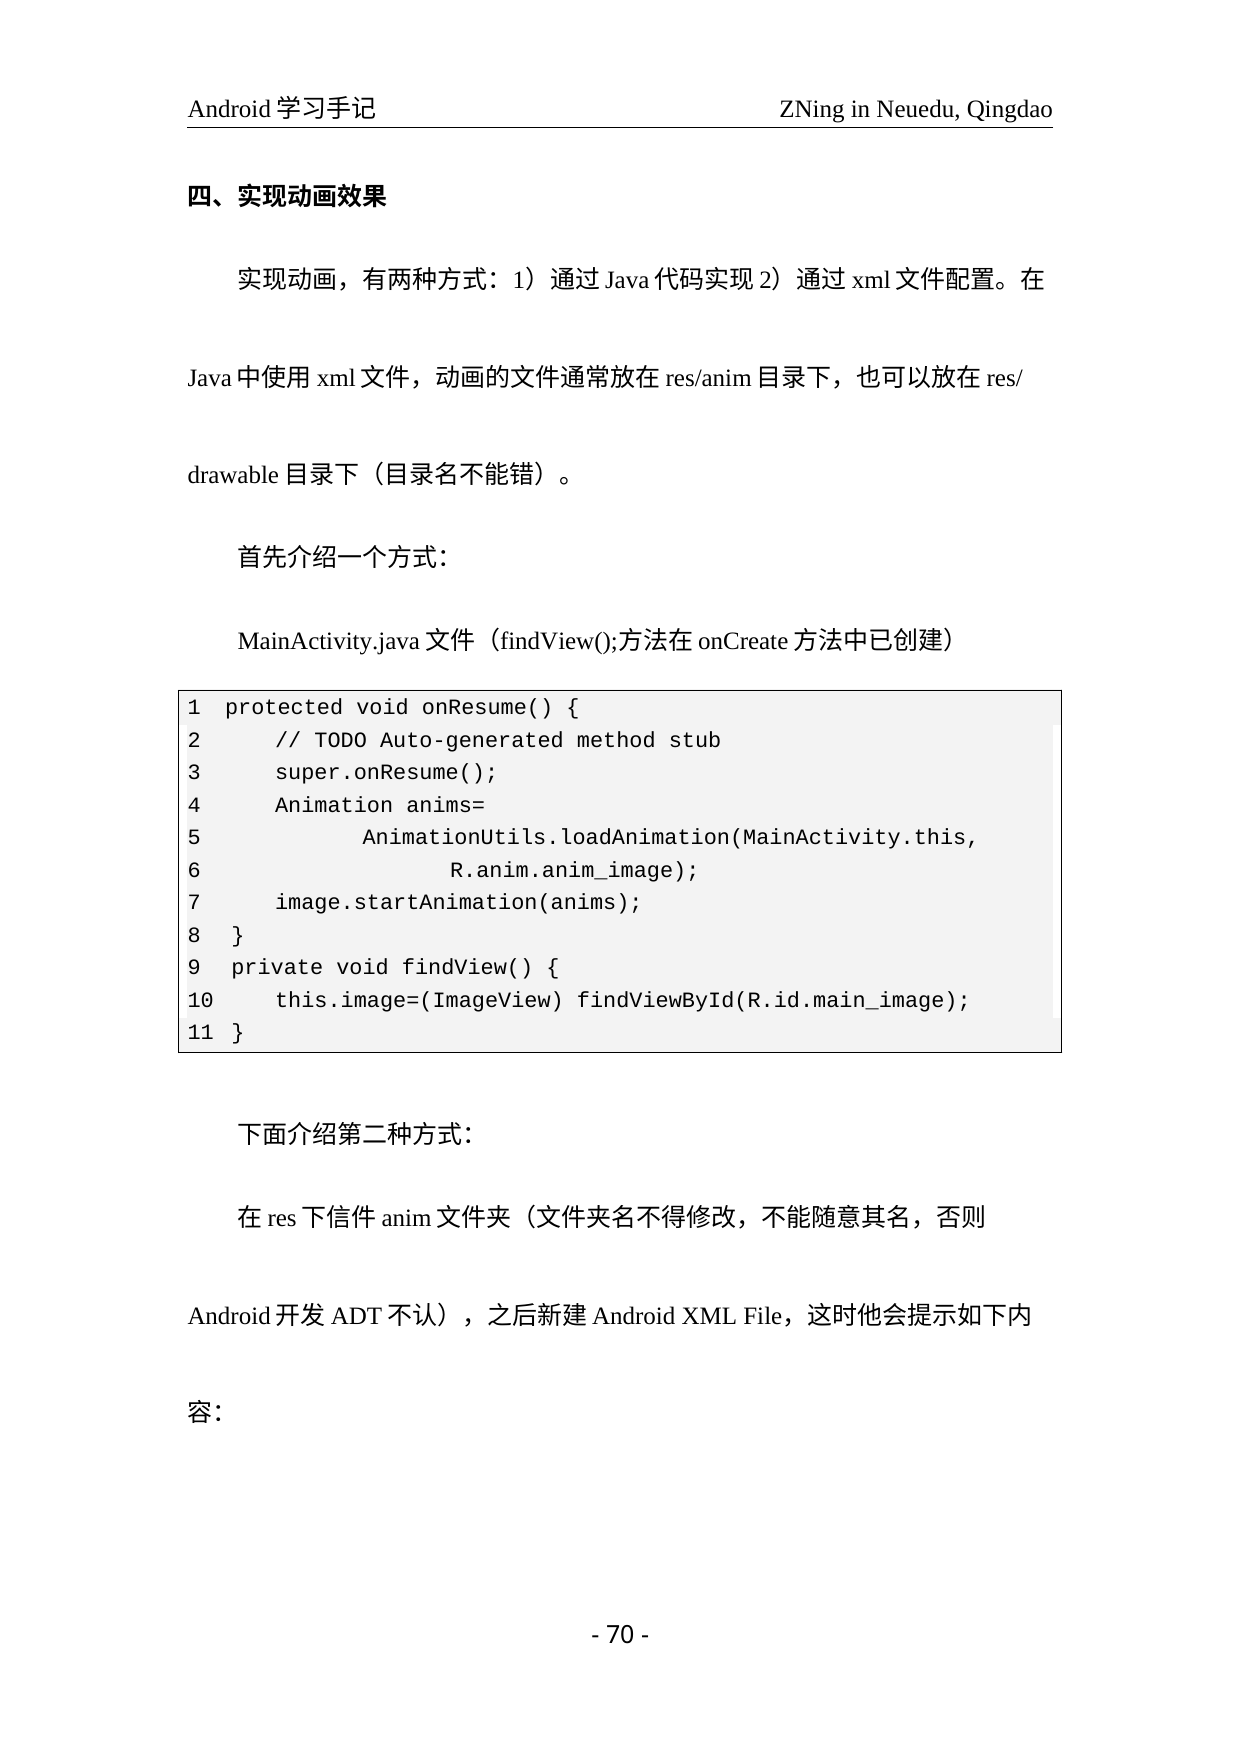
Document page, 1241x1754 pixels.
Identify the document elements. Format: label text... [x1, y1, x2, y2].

list // TODO Auto-generated method stub [187, 725, 1053, 758]
text 下面介绍第二种方式： [187, 1100, 1053, 1165]
text 首先介绍一个方式： [187, 523, 1053, 588]
text 在res下信件anim文件夹（文件夹名不得修改，不能随意其名，否则Android开发ADT不认），之后新建Android XML File，这时他会提示如下内容： [187, 1183, 1053, 1443]
subtitle 四、实现动画效果 [187, 162, 1053, 227]
list Animation anims= [187, 790, 1053, 823]
list AnimationUtils.loadAnimation(MainActivity.this, [187, 823, 1053, 855]
list this.image=(ImageView) findViewById(R.id.main_image); [187, 985, 1053, 1014]
list super.onResume(); [187, 758, 1053, 790]
text 实现动画，有两种方式：1）通过Java代码实现2）通过xml文件配置。在Java中使用xml文件，动画的文件通常放在res/anim目录下，也可以放在res/drawable目录下（目录名不能错）。 [187, 245, 1053, 505]
text MainActivity.java文件（findView();方法在onCreate方法中已创建） [187, 606, 1053, 671]
list } [179, 1014, 1061, 1052]
list R.anim.anim_image); [187, 855, 1053, 888]
list protected void onResume() { [179, 691, 1061, 725]
list private void findView() { [187, 953, 1053, 985]
list } [187, 920, 1053, 953]
list image.startAnimation(anims); [187, 888, 1053, 920]
